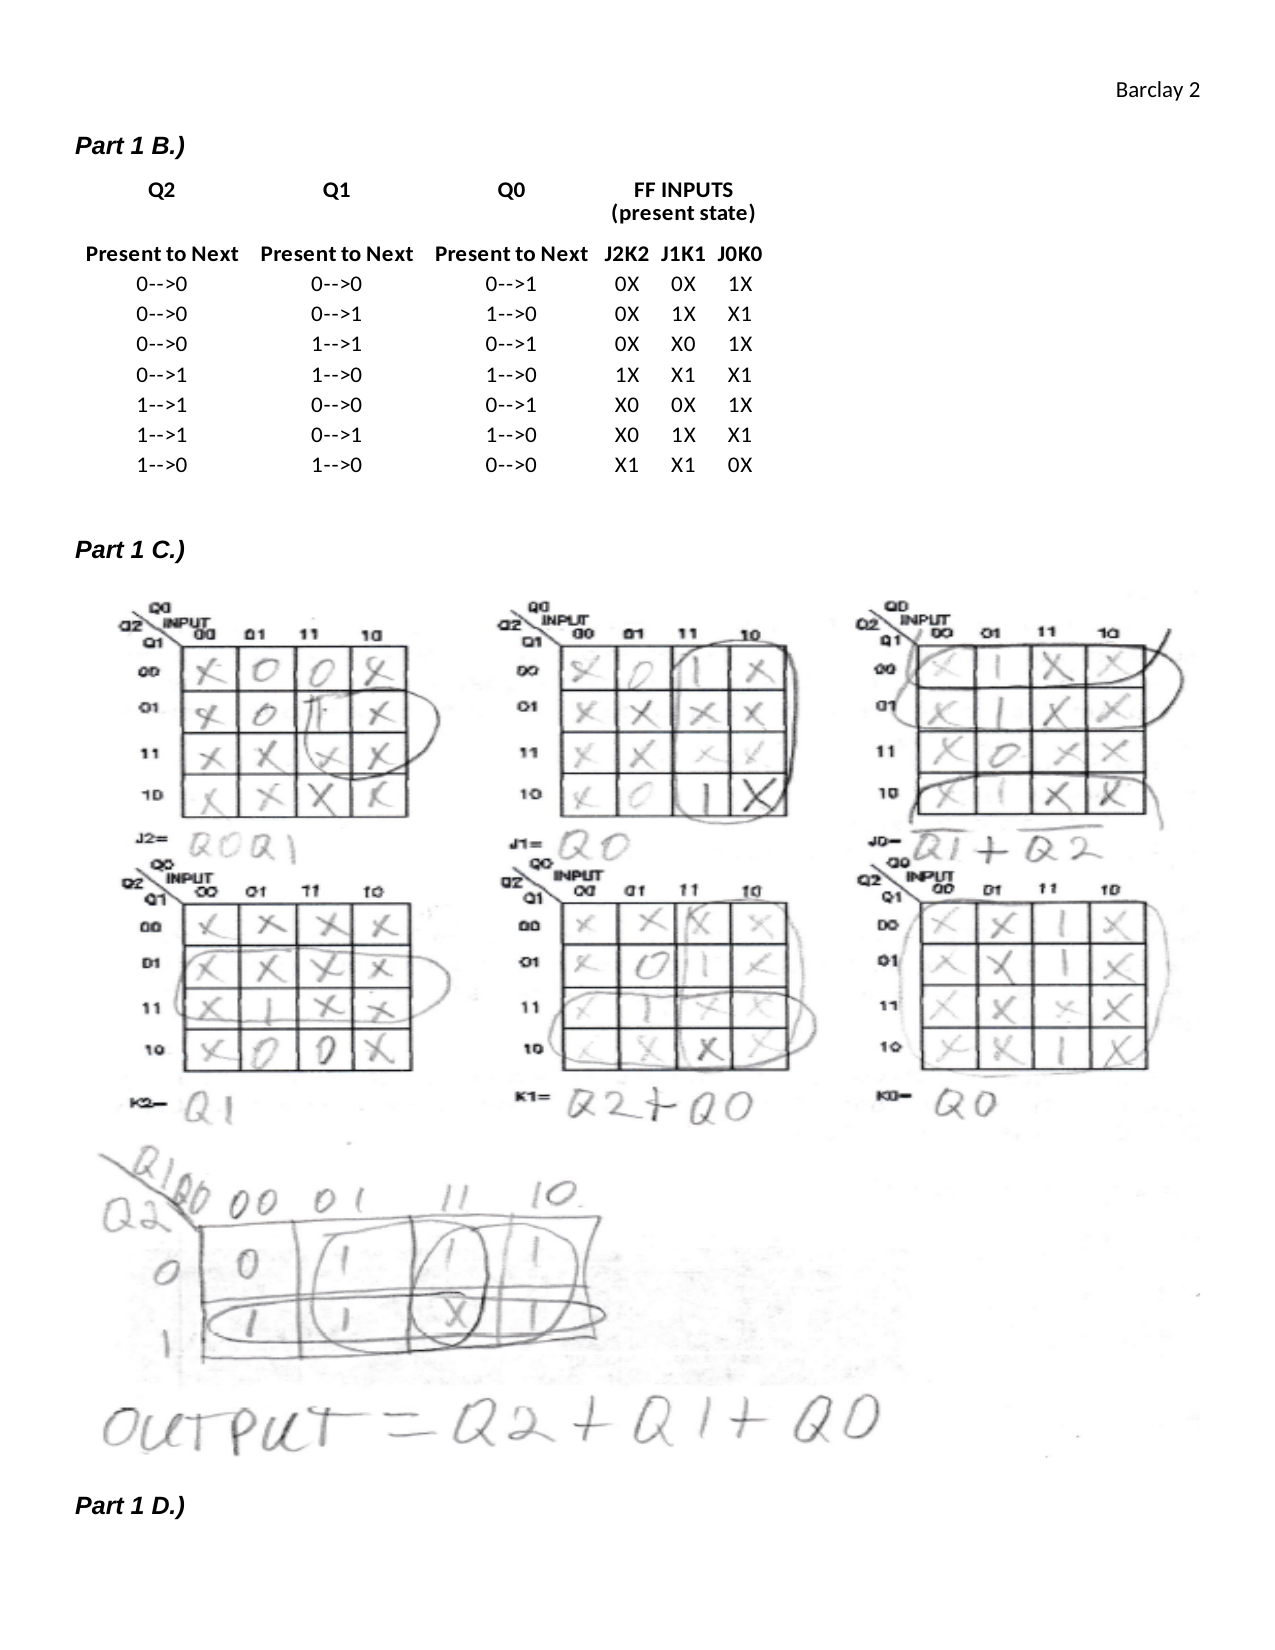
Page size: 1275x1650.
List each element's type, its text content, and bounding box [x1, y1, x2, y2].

picture [75, 582, 1200, 1472]
text Part 1 B.) [75, 131, 1200, 160]
text Part 1 C.) [75, 535, 1200, 564]
text Part 1 D.) [75, 1491, 1200, 1519]
